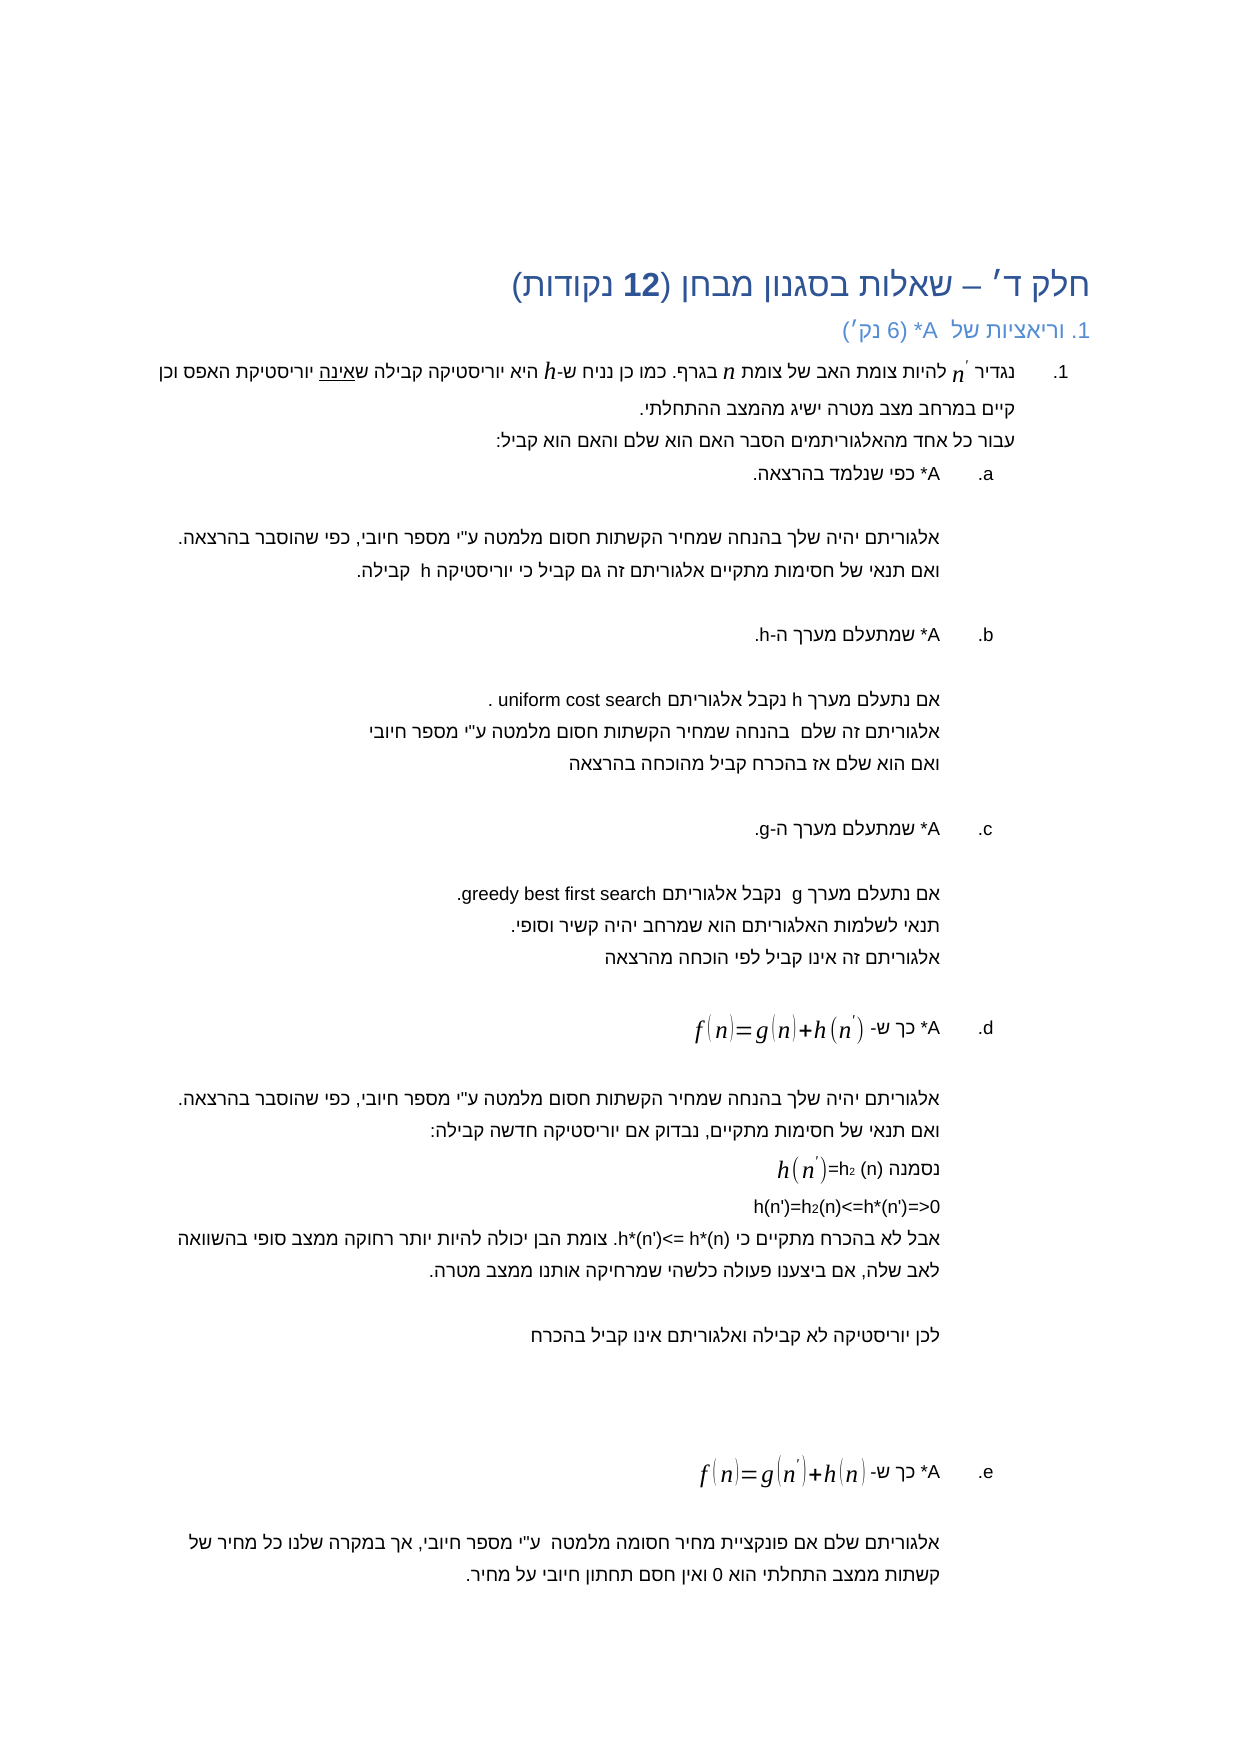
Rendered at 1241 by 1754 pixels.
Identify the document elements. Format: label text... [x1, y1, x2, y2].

list אלגוריתם זה שלם בהנחה שמחיר הקשתות חסום מלמטה ע"י מספר חיובי [150, 721, 940, 742]
list תנאי לשלמות האלגוריתם הוא שמרחב יהיה קשיר וסופי. [150, 915, 940, 936]
list ואם הוא שלם אז בהכרח קביל מהוכחה בהרצאה [150, 753, 940, 775]
list אם נתעלם מערך g נקבל אלגוריתם greedy best first search. [150, 882, 940, 904]
list אם נתעלם מערך h נקבל אלגוריתם uniform cost search . [150, 689, 940, 710]
list ואם תנאי של חסימות מתקיים, נבדוק אם יוריסטיקה חדשה קבילה: [150, 1120, 940, 1141]
list אלגוריתם זה אינו קביל לפי הוכחה מהרצאה [150, 947, 940, 968]
list עבור כל אחד מהאלגוריתמים הסבר האם הוא שלם והאם הוא קביל: [150, 430, 1015, 452]
list A* שמתעלם מערך ה-g. [150, 818, 978, 839]
list נסמנה h2 (n)= [150, 1152, 940, 1185]
list לכן יוריסטיקה לא קבילה ואלגוריתם אינו קביל בהכרח [150, 1325, 940, 1346]
list אבל לא בהכרח מתקיים כי h*(n')<= h*(n). צומת הבן יכולה להיות יותר רחוקה ממצב סופי בהשוואה לאב שלה, אם ביצענו פעולה כלשהי שמרחיקה אותנו ממצב מטרה. [150, 1228, 940, 1282]
list אלגוריתם יהיה שלך בהנחה שמחיר הקשתות חסום מלמטה ע"י מספר חיובי, כפי שהוסבר בהרצאה. [150, 527, 940, 549]
list A* כפי שנלמד בהרצאה. [150, 463, 978, 484]
list אלגוריתם שלם אם פונקציית מחיר חסומה מלמטה ע"י מספר חיובי, אך במקרה שלנו כל מחיר של קשתות ממצב התחלתי הוא 0 ואין חסם תחתון חיובי על מחיר. [150, 1532, 940, 1586]
subtitle חלק ד׳ – שאלות בסגנון מבחן (12 נקודות) [150, 268, 1090, 304]
list נגדיר להיות צומת האב של צומת בגרף. כמו כן נניח ש- היא יוריסטיקה קבילה שאינה יוריסטיקת האפס וכן קיים במרחב מצב מטרה ישיג מהמצב ההתחלתי. [150, 356, 1053, 419]
list A* כך ש- [150, 1454, 978, 1489]
list A* שמתעלם מערך ה-h. [150, 624, 978, 646]
text 1. וריאציות של A* (6 נק׳) [150, 317, 1090, 343]
list A* כך ש- [150, 1012, 978, 1044]
list אלגוריתם יהיה שלך בהנחה שמחיר הקשתות חסום מלמטה ע"י מספר חיובי, כפי שהוסבר בהרצאה. [150, 1087, 940, 1109]
list ואם תנאי של חסימות מתקיים אלגוריתם זה גם קביל כי יוריסטיקה h קבילה. [150, 559, 940, 581]
list 0<=h(n')=h2(n)<=h*(n') [150, 1196, 940, 1217]
